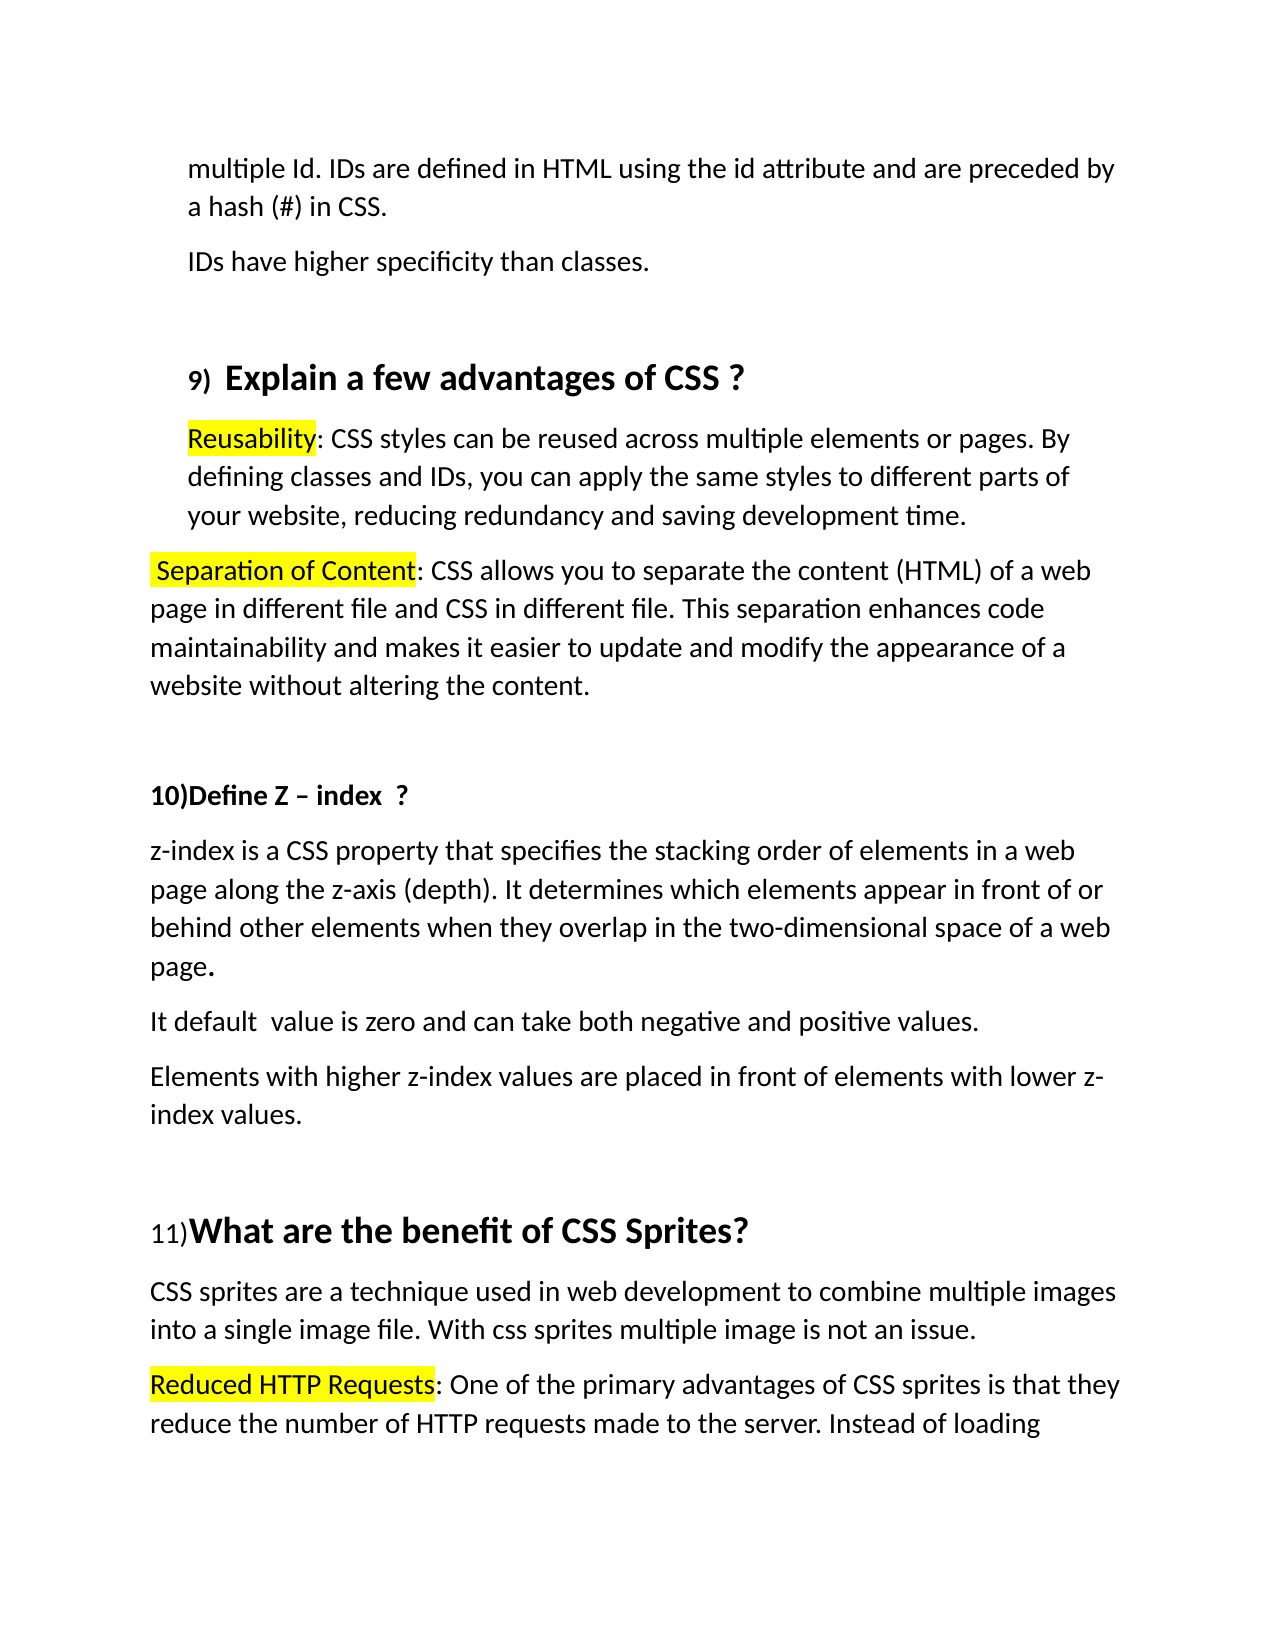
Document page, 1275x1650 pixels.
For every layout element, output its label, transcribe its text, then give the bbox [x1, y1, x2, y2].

text Separation of Content: CSS allows you to separate the content (HTML) of a web page in different file and CSS in different file. This separation enhances code maintainability and makes it easier to update and modify the appearance of a website without altering the content. [150, 552, 1125, 703]
text It default value is zero and can take both negative and positive values. [150, 1003, 1125, 1038]
text Reusability: CSS styles can be reused across multiple elements or pages. By defining classes and IDs, you can apply the same styles to different parts of your website, reducing redundancy and saving development time. [187, 420, 1125, 532]
list Explain a few advantages of CSS ? [187, 354, 1125, 399]
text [187, 150, 1125, 224]
text Elements with higher z-index values are placed in front of elements with lower z-index values. [150, 1058, 1125, 1132]
text 10)Define Z – index ? [150, 777, 1125, 813]
text z-index is a CSS property that specifies the stacking order of elements in a web page along the z-axis (depth). It determines which elements appear in front of or behind other elements when they overlap in the two-dimensional space of a web page. [150, 832, 1125, 983]
text CSS sprites are a technique used in web development to combine multiple images into a single image file. With css sprites multiple image is not an issue. [150, 1273, 1125, 1347]
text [150, 1366, 1125, 1440]
text 11)What are the benefit of CSS Sprites? [150, 1207, 1125, 1252]
text IDs have higher specificity than classes. [187, 243, 1125, 279]
